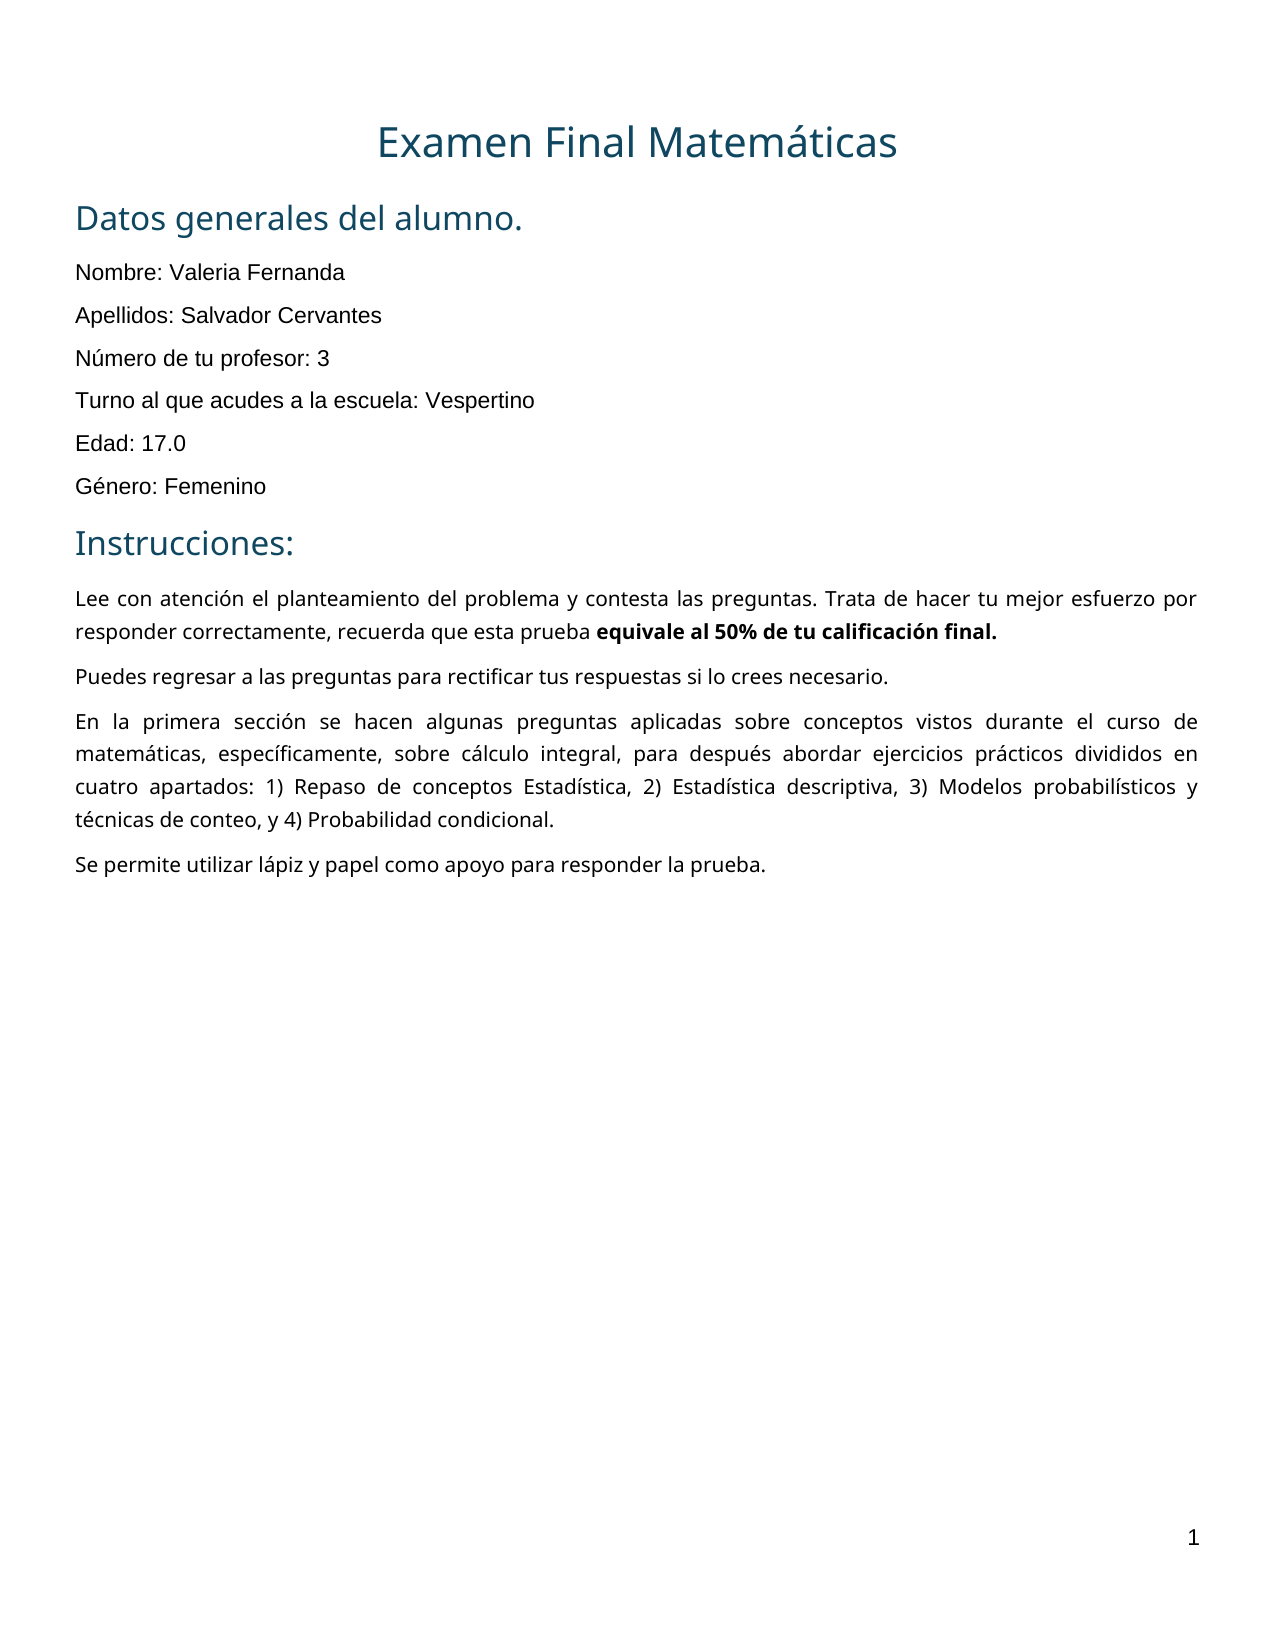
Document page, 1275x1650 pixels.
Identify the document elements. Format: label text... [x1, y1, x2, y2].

text En la primera sección se hacen algunas preguntas aplicadas sobre conceptos vistos durante el curso de matemáticas, específicamente, sobre cálculo integral, para después abordar ejercicios prácticos divididos en cuatro apartados: 1) Repaso de conceptos Estadística, 2) Estadística descriptiva, 3) Modelos probabilísticos y técnicas de conteo, y 4) Probabilidad condicional. [75, 707, 1199, 833]
text Lee con atención el planteamiento del problema y contesta las preguntas. Trata de hacer tu mejor esfuerzo por responder correctamente, recuerda que esta prueba equivale al 50% de tu calificación final. [75, 584, 1199, 645]
text Puedes regresar a las preguntas para rectificar tus respuestas si lo crees necesario. [75, 662, 1199, 690]
text Género: Femenino [75, 473, 1199, 499]
text Apellidos: Salvador Cervantes [75, 302, 1199, 328]
text Nombre: Valeria Fernanda [75, 259, 1199, 285]
text Se permite utilizar lápiz y papel como apoyo para responder la prueba. [75, 850, 1199, 878]
subtitle Datos generales del alumno. [75, 194, 1199, 240]
text Número de tu profesor: 3 [75, 344, 1199, 371]
subtitle Examen Final Matemáticas [75, 112, 1199, 169]
subtitle Instrucciones: [75, 519, 1199, 565]
text Edad: 17.0 [75, 430, 1199, 456]
text Turno al que acudes a la escuela: Vespertino [75, 387, 1199, 413]
